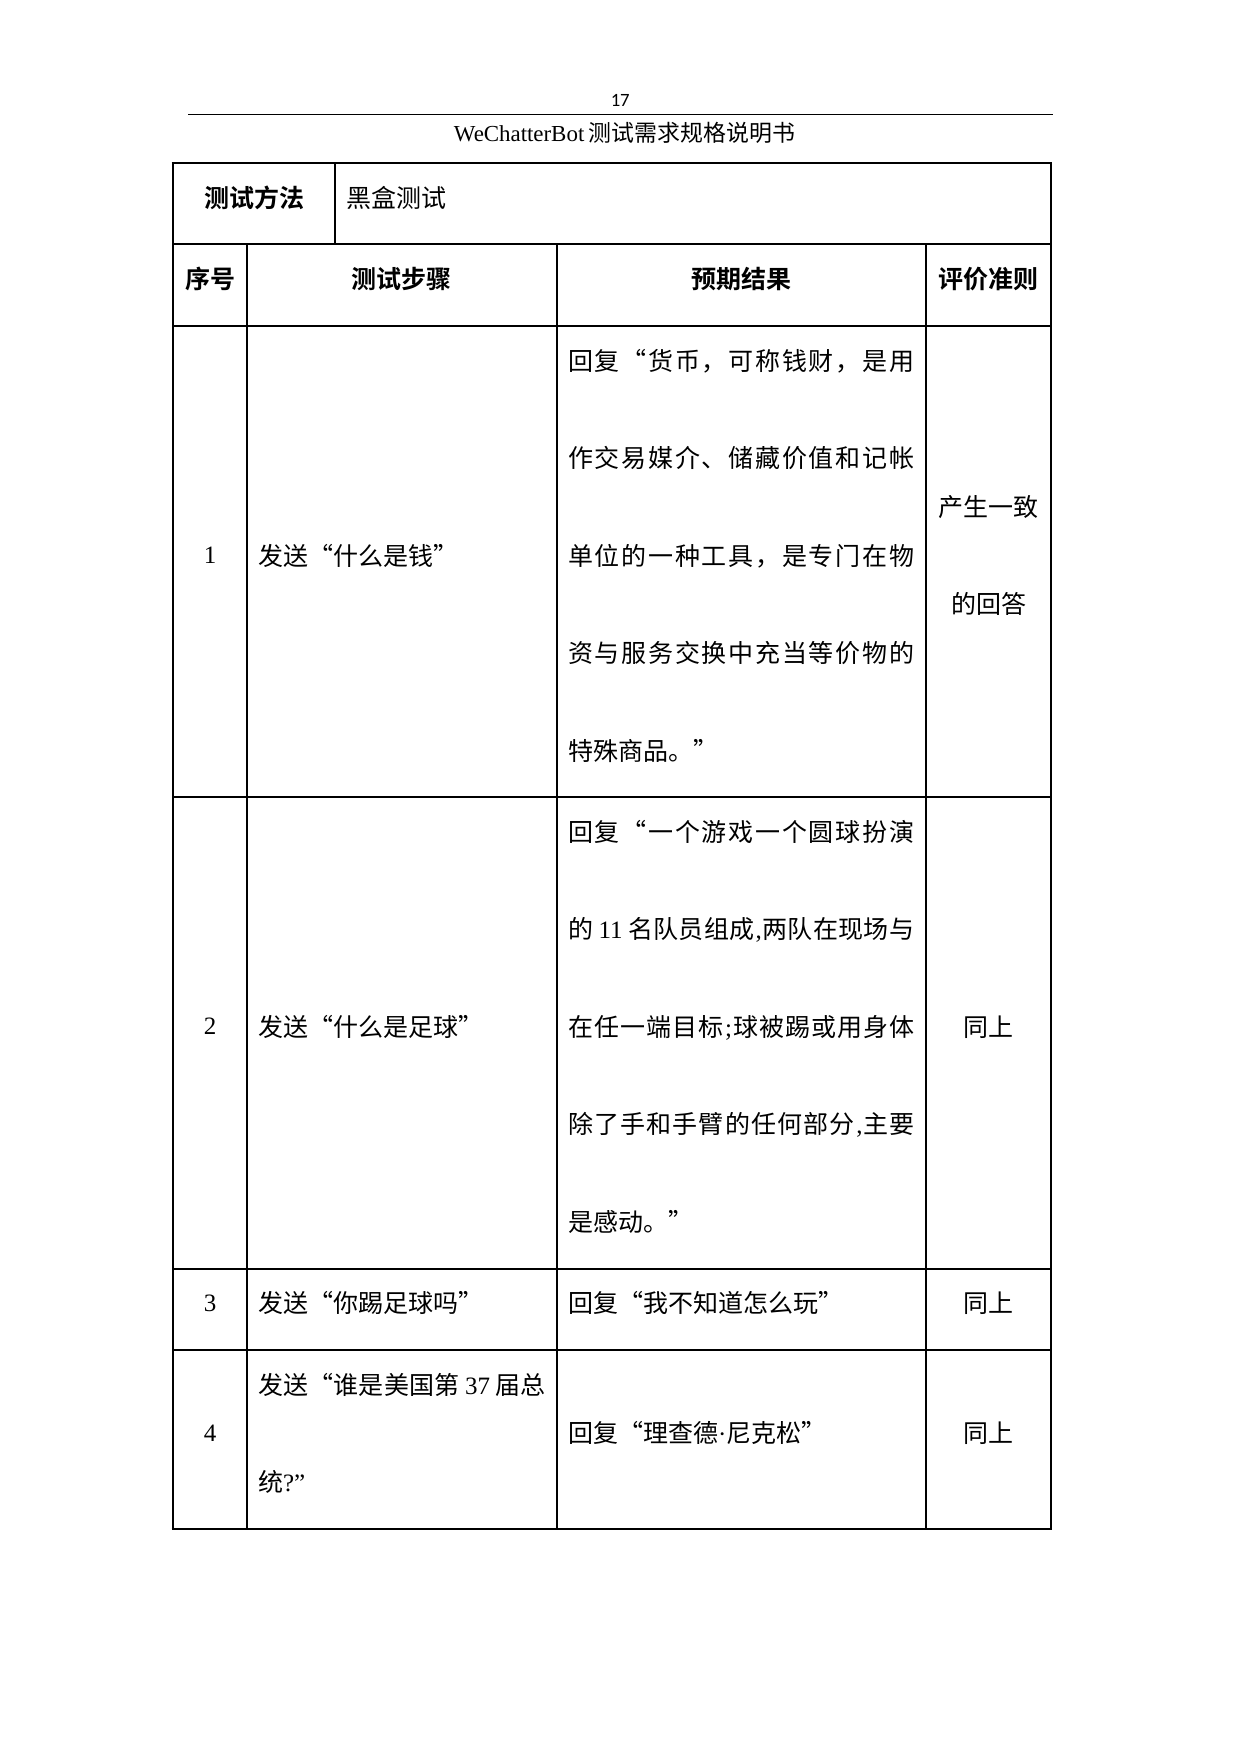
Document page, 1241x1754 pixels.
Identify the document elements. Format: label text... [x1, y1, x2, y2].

table_cell 同上 [927, 798, 1050, 1267]
table_cell 回复“一个游戏一个圆球扮演的11名队员组成,两队在现场与在任一端目标;球被踢或用身体除了手和手臂的任何部分,主要是感动。” [558, 798, 925, 1267]
table_cell 3 [174, 1270, 246, 1349]
table_cell 回复“我不知道怎么玩” [558, 1270, 925, 1349]
table_cell 序号 [174, 245, 246, 325]
table_cell 发送“什么是钱” [248, 327, 556, 796]
table_cell 评价准则 [927, 245, 1050, 325]
table_cell 产生一致的回答 [927, 327, 1050, 796]
table_cell 发送“什么是足球” [248, 798, 556, 1267]
table_cell 回复“理查德·尼克松” [558, 1351, 925, 1528]
table_cell 黑盒测试 [336, 164, 1050, 243]
table_cell 测试步骤 [248, 245, 556, 325]
table_cell 回复“货币，可称钱财，是用作交易媒介、储藏价值和记帐单位的一种工具，是专门在物资与服务交换中充当等价物的特殊商品。” [558, 327, 925, 796]
table_cell 发送“你踢足球吗” [248, 1270, 556, 1349]
table_cell 同上 [927, 1270, 1050, 1349]
table_cell 4 [174, 1351, 246, 1528]
table_cell 预期结果 [558, 245, 925, 325]
table_cell 2 [174, 798, 246, 1267]
table_cell 1 [174, 327, 246, 796]
table_cell 发送“谁是美国第37届总统?” [248, 1351, 556, 1528]
table_cell 同上 [927, 1351, 1050, 1528]
table_cell 测试方法 [174, 164, 334, 243]
